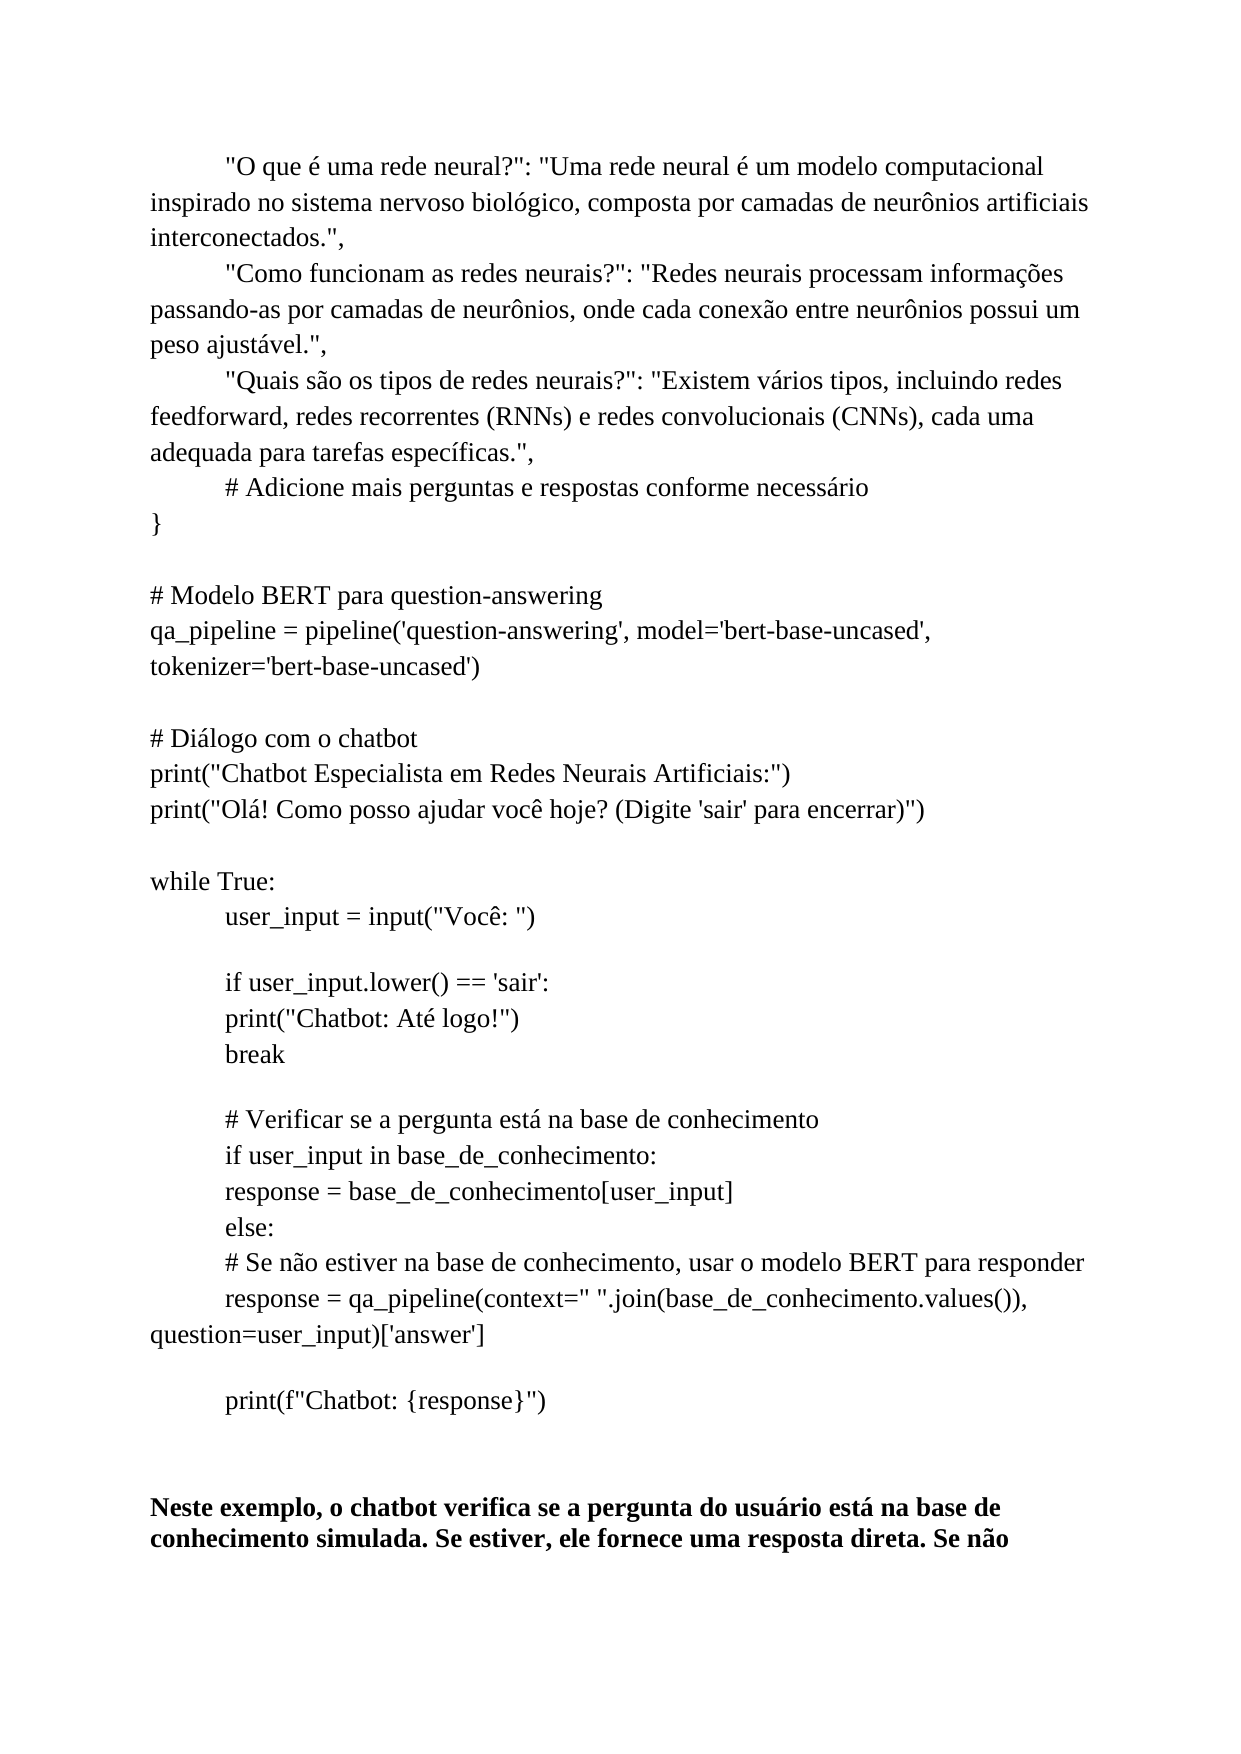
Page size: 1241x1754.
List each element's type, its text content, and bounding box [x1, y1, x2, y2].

text # Adicione mais perguntas e respostas conforme necessário [150, 472, 1090, 503]
text "Como funcionam as redes neurais?": "Redes neurais processam informações passando-as por camadas de neurônios, onde cada conexão entre neurônios possui um peso ajustável.", [150, 257, 1090, 360]
text break [150, 1038, 1090, 1069]
text # Se não estiver na base de conhecimento, usar o modelo BERT para responder [150, 1247, 1090, 1278]
text # Modelo BERT para question-answering [150, 579, 1090, 610]
text print("Chatbot: Até logo!") [150, 1002, 1090, 1033]
text "Quais são os tipos de redes neurais?": "Existem vários tipos, incluindo redes feedforward, redes recorrentes (RNNs) e redes convolucionais (CNNs), cada uma adequada para tarefas específicas.", [150, 364, 1090, 467]
text if user_input.lower() == 'sair': [150, 966, 1090, 997]
text "O que é uma rede neural?": "Uma rede neural é um modelo computacional inspirado no sistema nervoso biológico, composta por camadas de neurônios artificiais interconectados.", [150, 150, 1090, 253]
text print("Chatbot Especialista em Redes Neurais Artificiais:") [150, 757, 1090, 788]
text response = base_de_conhecimento[user_input] [150, 1175, 1090, 1206]
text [150, 1491, 1090, 1553]
text else: [150, 1211, 1090, 1242]
text print(f"Chatbot: {response}") [150, 1384, 1090, 1415]
text # Verificar se a pergunta está na base de conhecimento [150, 1104, 1090, 1135]
text if user_input in base_de_conhecimento: [150, 1139, 1090, 1171]
text print("Olá! Como posso ajudar você hoje? (Digite 'sair' para encerrar)") [150, 793, 1090, 824]
text } [150, 507, 1090, 538]
text while True: [150, 864, 1090, 896]
text qa_pipeline = pipeline('question-answering', model='bert-base-uncased', tokenizer='bert-base-uncased') [150, 614, 1090, 681]
text user_input = input("Você: ") [150, 900, 1090, 931]
text # Diálogo com o chatbot [150, 722, 1090, 753]
text response = qa_pipeline(context=" ".join(base_de_conhecimento.values()), question=user_input)['answer'] [150, 1282, 1090, 1349]
